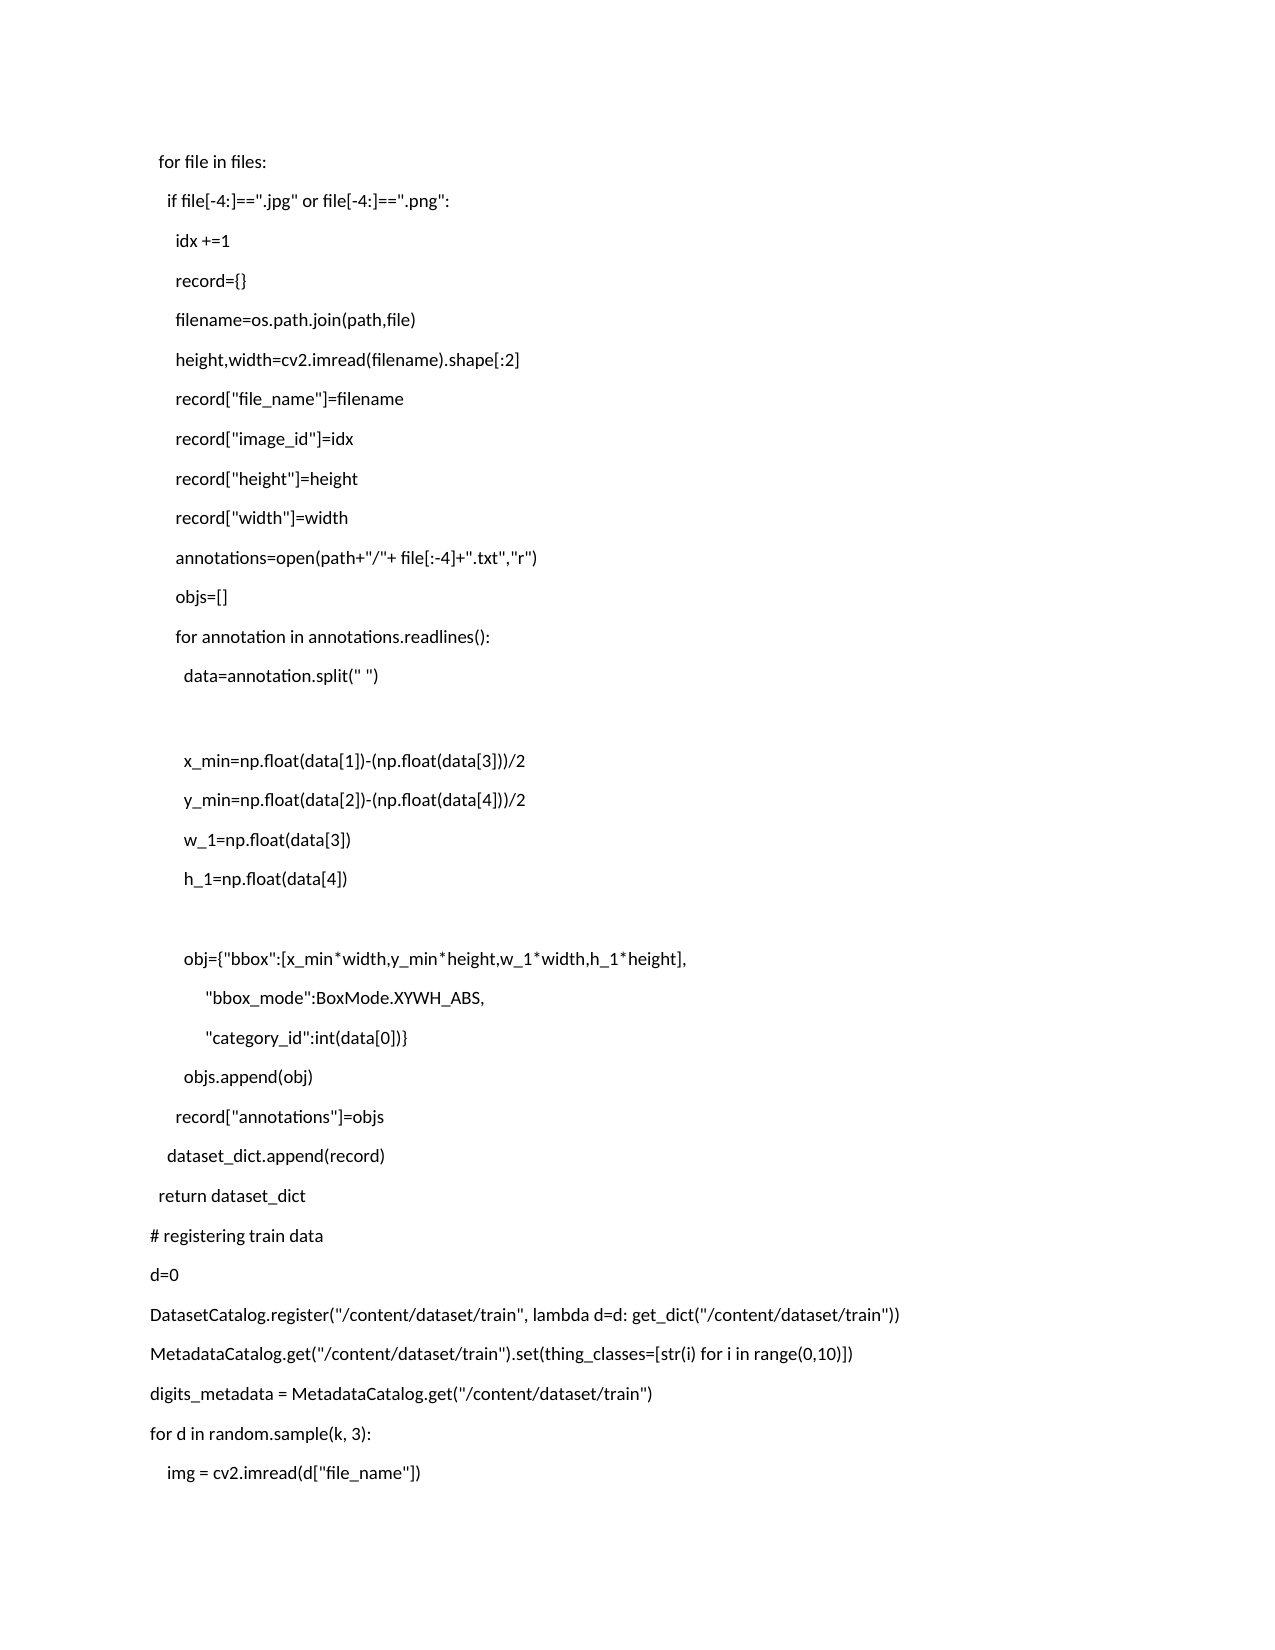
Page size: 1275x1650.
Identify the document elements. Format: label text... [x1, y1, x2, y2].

text y_min=np.float(data[2])-(np.float(data[4]))/2 [150, 788, 1125, 811]
text height,width=cv2.imread(filename).shape[:2] [150, 348, 1125, 371]
text dataset_dict.append(record) [150, 1145, 1125, 1168]
text img = cv2.imread(d["file_name"]) [150, 1461, 1125, 1484]
text "category_id":int(data[0])} [150, 1026, 1125, 1049]
text for annotation in annotations.readlines(): [150, 625, 1125, 648]
text return dataset_dict [150, 1184, 1125, 1207]
text objs.append(obj) [150, 1066, 1125, 1088]
text record["file_name"]=filename [150, 387, 1125, 410]
text idx +=1 [150, 229, 1125, 252]
text record["annotations"]=objs [150, 1105, 1125, 1128]
text record["width"]=width [150, 506, 1125, 529]
text h_1=np.float(data[4]) [150, 868, 1125, 891]
text filename=os.path.join(path,file) [150, 308, 1125, 331]
text digits_metadata = MetadataCatalog.get("/content/dataset/train") [150, 1382, 1125, 1405]
text w_1=np.float(data[3]) [150, 828, 1125, 851]
text x_min=np.float(data[1])-(np.float(data[3]))/2 [150, 749, 1125, 772]
text d=0 [150, 1263, 1125, 1286]
text # registering train data [150, 1224, 1125, 1247]
text "bbox_mode":BoxMode.XYWH_ABS, [150, 986, 1125, 1009]
text if file[-4:]==".jpg" or file[-4:]==".png": [150, 189, 1125, 212]
text objs=[] [150, 585, 1125, 608]
text annotations=open(path+"/"+ file[:-4]+".txt","r") [150, 546, 1125, 569]
text DatasetCatalog.register("/content/dataset/train", lambda d=d: get_dict("/content/dataset/train")) [150, 1303, 1125, 1326]
text MetadataCatalog.get("/content/dataset/train").set(thing_classes=[str(i) for i in range(0,10)]) [150, 1343, 1125, 1366]
text record={} [150, 269, 1125, 292]
text for file in files: [150, 150, 1125, 173]
text obj={"bbox":[x_min*width,y_min*height,w_1*width,h_1*height], [150, 947, 1125, 970]
text record["height"]=height [150, 467, 1125, 489]
text for d in random.sample(k, 3): [150, 1422, 1125, 1445]
text record["image_id"]=idx [150, 427, 1125, 450]
text data=annotation.split(" ") [150, 664, 1125, 687]
